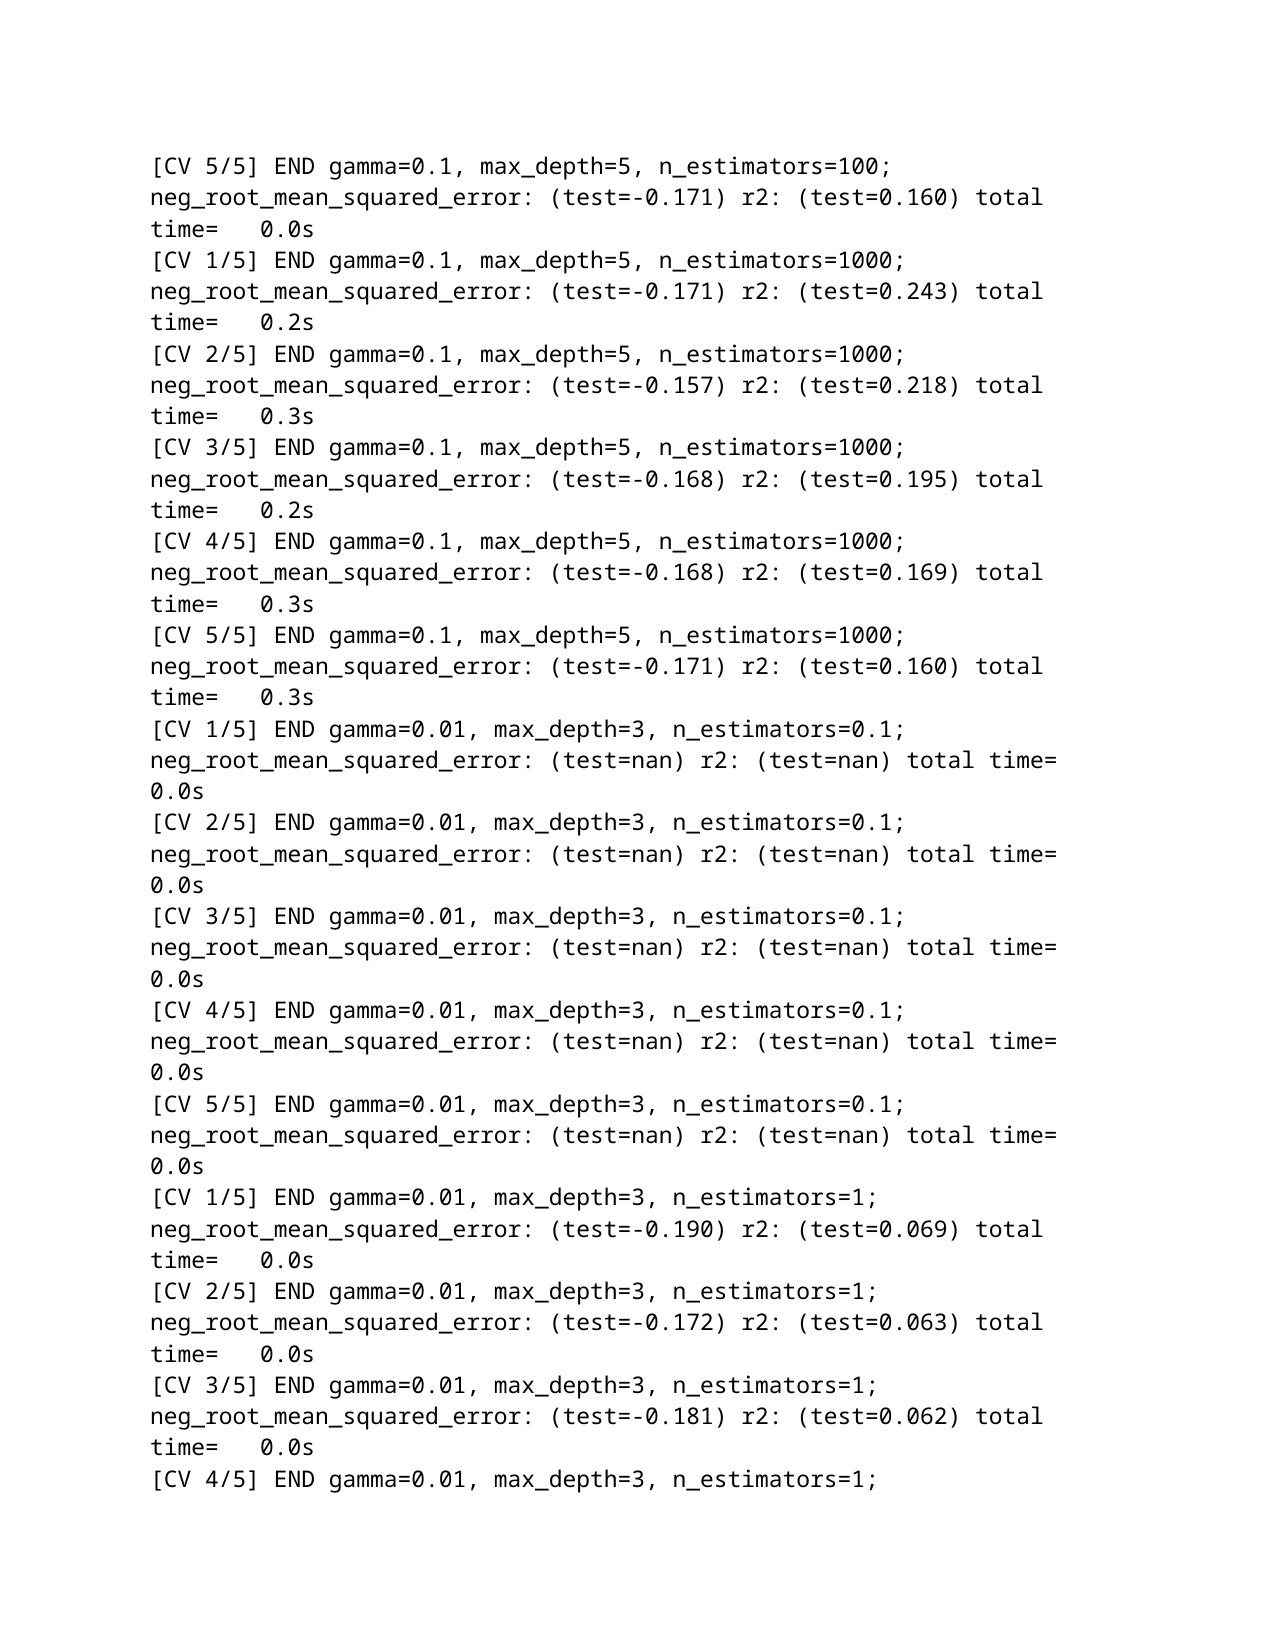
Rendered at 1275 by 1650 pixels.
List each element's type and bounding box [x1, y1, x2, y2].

text [150, 150, 1125, 1494]
